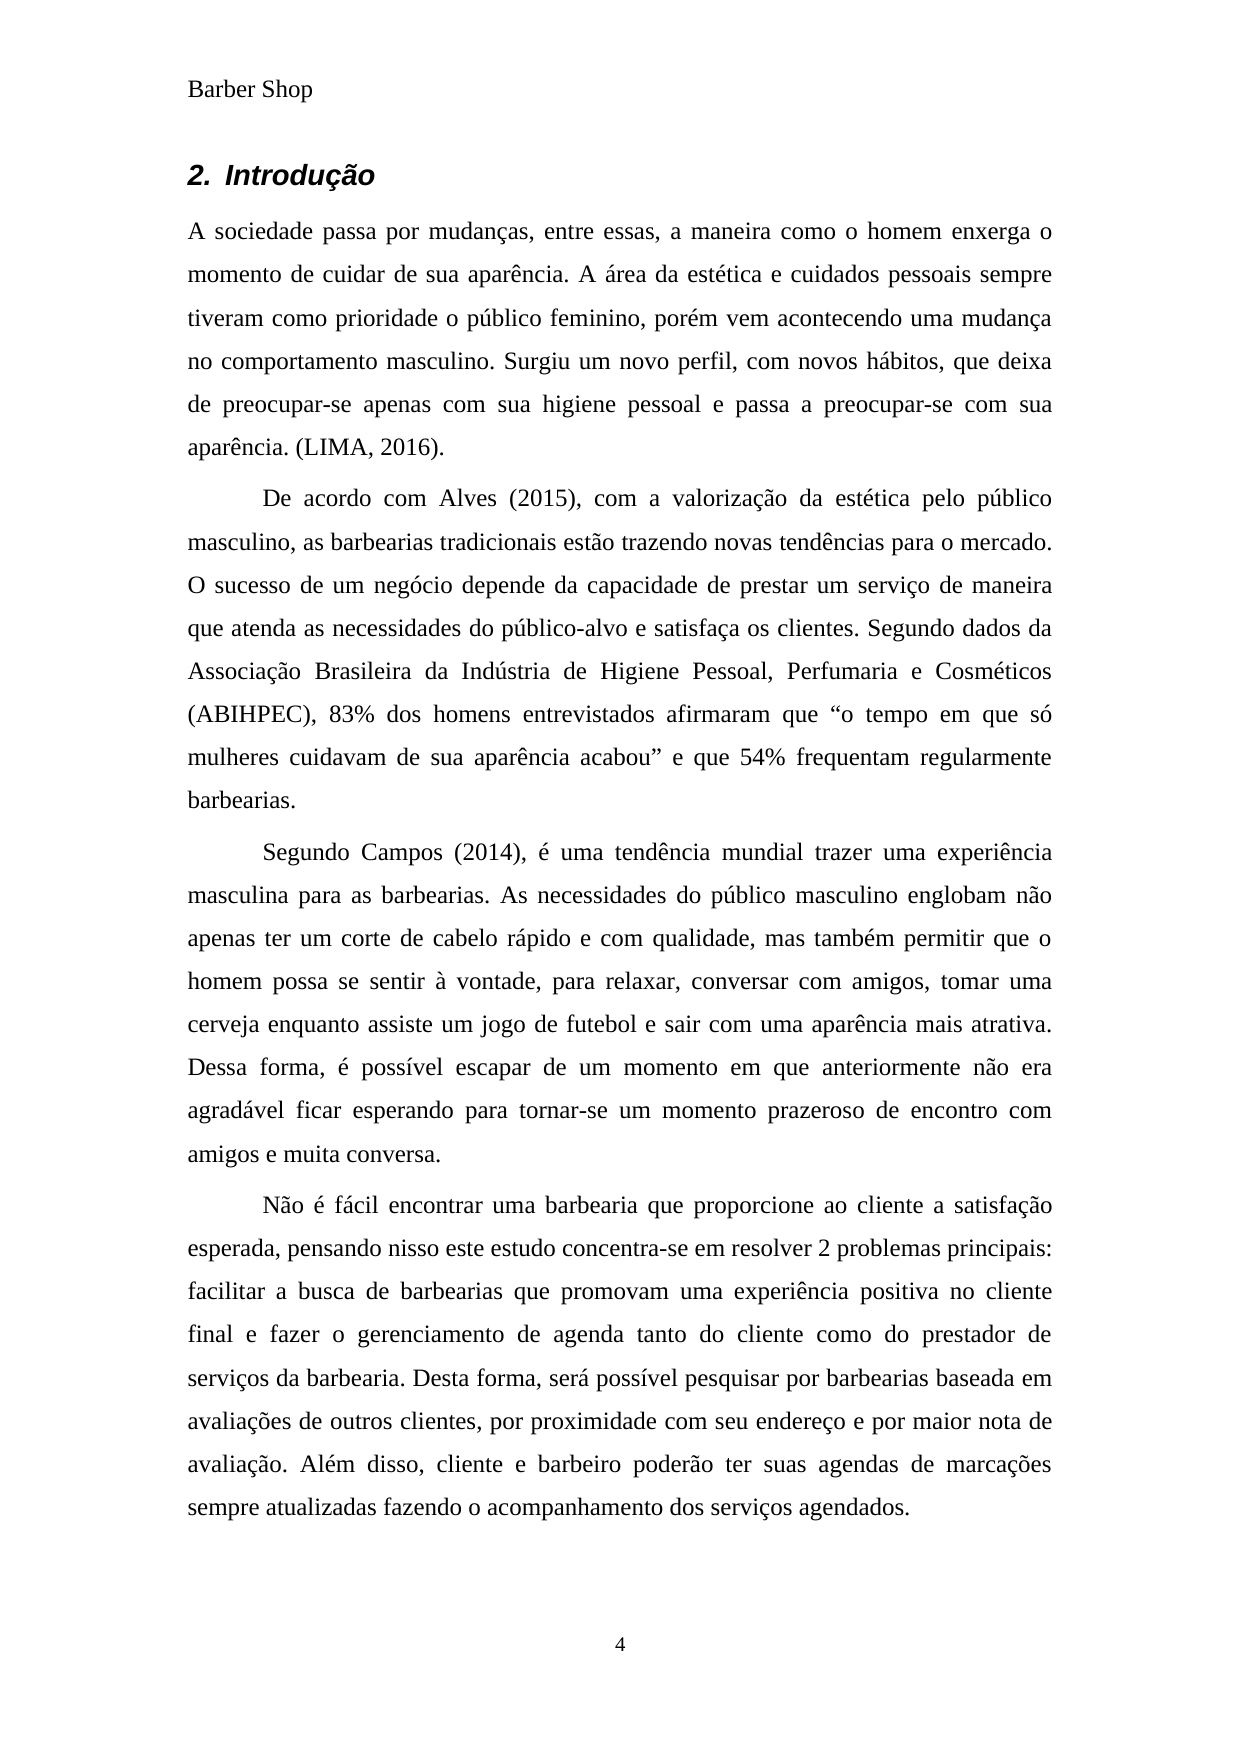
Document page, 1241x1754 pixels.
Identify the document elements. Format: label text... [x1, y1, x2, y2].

text A sociedade passa por mudanças, entre essas, a maneira como o homem enxerga o momento de cuidar de sua aparência. A área da estética e cuidados pessoais sempre tiveram como prioridade o público feminino, porém vem acontecendo uma mudança no comportamento masculino. Surgiu um novo perfil, com novos hábitos, que deixa de preocupar-se apenas com sua higiene pessoal e passa a preocupar-se com sua aparência. (LIMA, 2016). [187, 216, 1053, 461]
text Segundo Campos (2014), é uma tendência mundial trazer uma experiência masculina para as barbearias. As necessidades do público masculino englobam não apenas ter um corte de cabelo rápido e com qualidade, mas também permitir que o homem possa se sentir à vontade, para relaxar, conversar com amigos, tomar uma cerveja enquanto assiste um jogo de futebol e sair com uma aparência mais atrativa. Dessa forma, é possível escapar de um momento em que anteriormente não era agradável ficar esperando para tornar-se um momento prazeroso de encontro com amigos e muita conversa. [187, 837, 1053, 1167]
subtitle Introdução [187, 158, 1053, 191]
text De acordo com Alves (2015), com a valorização da estética pelo público masculino, as barbearias tradicionais estão trazendo novas tendências para o mercado. O sucesso de um negócio depende da capacidade de prestar um serviço de maneira que atenda as necessidades do público-alvo e satisfaça os clientes. Segundo dados da Associação Brasileira da Indústria de Higiene Pessoal, Perfumaria e Cosméticos (ABIHPEC), 83% dos homens entrevistados afirmaram que “o tempo em que só mulheres cuidavam de sua aparência acabou” e que 54% frequentam regularmente barbearias. [187, 483, 1053, 814]
text Não é fácil encontrar uma barbearia que proporcione ao cliente a satisfação esperada, pensando nisso este estudo concentra-se em resolver 2 problemas principais: facilitar a busca de barbearias que promovam uma experiência positiva no cliente final e fazer o gerenciamento de agenda tanto do cliente como do prestador de serviços da barbearia. Desta forma, será possível pesquisar por barbearias baseada em avaliações de outros clientes, por proximidade com seu endereço e por maior nota de avaliação. Além disso, cliente e barbeiro poderão ter suas agendas de marcações sempre atualizadas fazendo o acompanhamento dos serviços agendados. [187, 1190, 1053, 1521]
